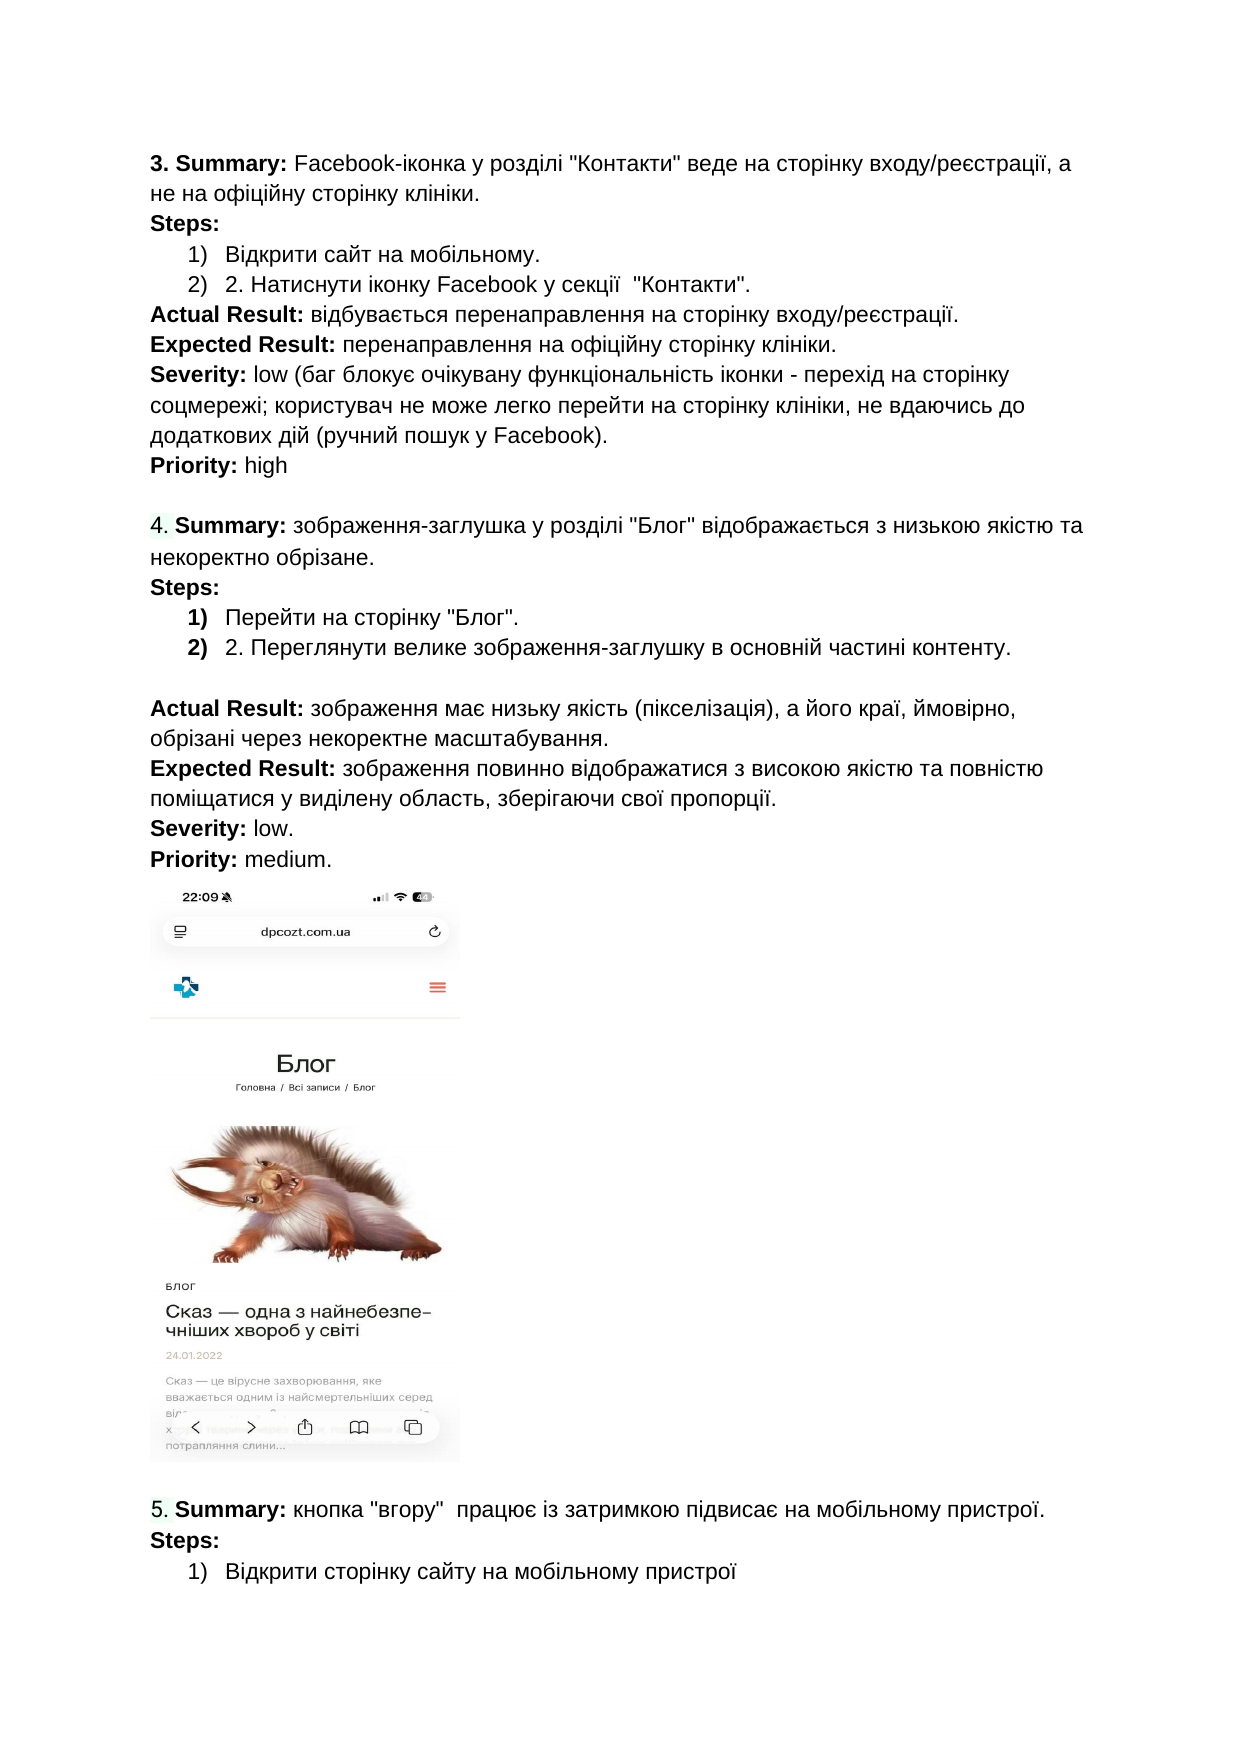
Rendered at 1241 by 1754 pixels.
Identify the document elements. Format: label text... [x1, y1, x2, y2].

list Відкрити сайт на мобільному. [187, 241, 1090, 267]
list Відкрити сторінку сайту на мобільному пристрої [187, 1558, 1090, 1584]
text 4. Summary: зображення-заглушка у розділі "Блог" відображається з низькою якістю та некоректно обрізане. [150, 512, 1090, 570]
text Priority: medium. [150, 846, 1090, 872]
text Severity: low. [150, 815, 1090, 842]
text Expected Result: перенаправлення на офіційну сторінку клініки. [150, 331, 1090, 358]
text 3. Summary: Facebook-іконка у розділі "Контакти" веде на сторінку входу/реєстрації, а не на офіційну сторінку клініки. [150, 150, 1090, 207]
list 2. Переглянути велике зображення-заглушку в основній частині контенту. [187, 634, 1090, 660]
text Severity: low (баг блокує очікувану функціональність іконки - перехід на сторінку соцмережі; користувач не може легко перейти на сторінку клініки, не вдаючись до додаткових дій (ручний пошук у Facebook). [150, 361, 1090, 448]
text 5. Summary: кнопка "вгору" працює із затримкою підвисає на мобільному пристрої. [150, 1496, 1090, 1523]
text Expected Result: зображення повинно відображатися з високою якістю та повністю поміщатися у виділену область, зберігаючи свої пропорції. [150, 755, 1090, 811]
list 2. Натиснути іконку Facebook у секції "Контакти". [187, 271, 1090, 297]
picture [150, 875, 461, 1462]
text Actual Result: зображення має низьку якість (пікселізація), а його краї, ймовірно, обрізані через некоректне масштабування. [150, 694, 1090, 751]
text Priority: high [150, 452, 1090, 478]
list Перейти на сторінку "Блог". [187, 604, 1090, 630]
text Steps: [150, 210, 1090, 237]
text Steps: [150, 1527, 1090, 1554]
text Steps: [150, 574, 1090, 600]
text Actual Result: відбувається перенаправлення на сторінку входу/реєстрації. [150, 301, 1090, 327]
